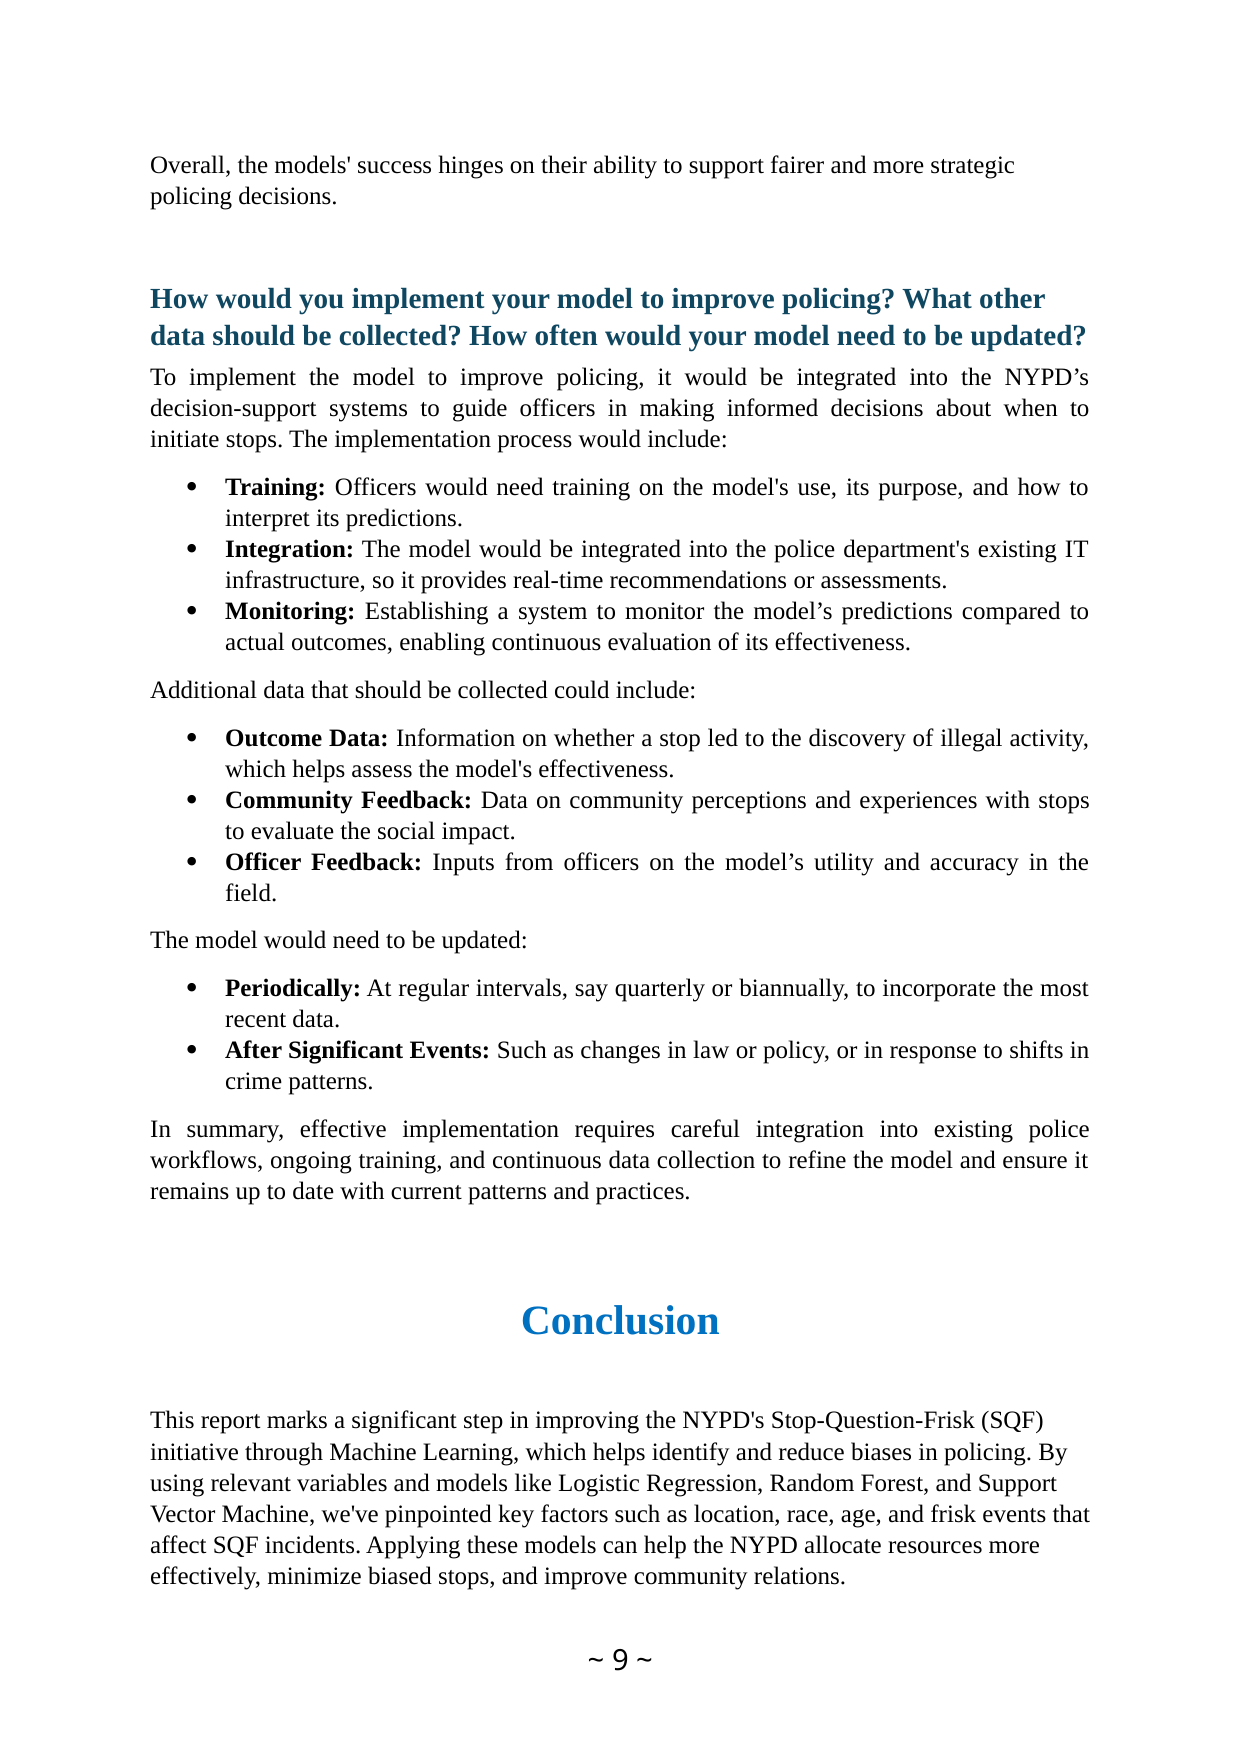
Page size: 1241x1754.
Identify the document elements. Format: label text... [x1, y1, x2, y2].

list Outcome Data: Information on whether a stop led to the discovery of illegal activity, which helps assess the model's effectiveness. [187, 723, 1090, 782]
list After Significant Events: Such as changes in law or policy, or in response to shifts in crime patterns. [187, 1035, 1090, 1095]
list Community Feedback: Data on community perceptions and experiences with stops to evaluate the social impact. [187, 785, 1090, 844]
list Periodically: At regular intervals, say quarterly or biannually, to incorporate the most recent data. [187, 973, 1090, 1033]
text The model would need to be updated: [150, 926, 1090, 954]
list Monitoring: Establishing a system to monitor the model’s predictions compared to actual outcomes, enabling continuous evaluation of its effectiveness. [187, 596, 1090, 656]
list Integration: The model would be integrated into the police department's existing IT infrastructure, so it provides real-time recommendations or assessments. [187, 534, 1090, 594]
text In summary, effective implementation requires careful integration into existing police workflows, ongoing training, and continuous data collection to refine the model and ensure it remains up to date with current patterns and practices. [150, 1114, 1090, 1205]
subtitle Conclusion [150, 1295, 1090, 1343]
text This report marks a significant step in improving the NYPD's Stop-Question-Frisk (SQF) initiative through Machine Learning, which helps identify and reduce biases in policing. By using relevant variables and models like Logistic Regression, Random Forest, and Support Vector Machine, we've pinpointed key factors such as location, race, age, and frisk events that affect SQF incidents. Applying these models can help the NYPD allocate resources more effectively, minimize biased stops, and improve community relations. [150, 1406, 1090, 1589]
list Officer Feedback: Inputs from officers on the model’s utility and accuracy in the field. [187, 847, 1090, 907]
list Training: Officers would need training on the model's use, its purpose, and how to interpret its predictions. [187, 472, 1090, 532]
subtitle How would you implement your model to improve policing? What other data should be collected? How often would your model need to be updated? [150, 282, 1090, 351]
text Overall, the models' success hinges on their ability to support fairer and more strategic policing decisions. [150, 150, 1090, 210]
text Additional data that should be collected could include: [150, 675, 1090, 704]
text To implement the model to improve policing, it would be integrated into the NYPD’s decision-support systems to guide officers in making informed decisions about when to initiate stops. The implementation process would include: [150, 362, 1090, 453]
